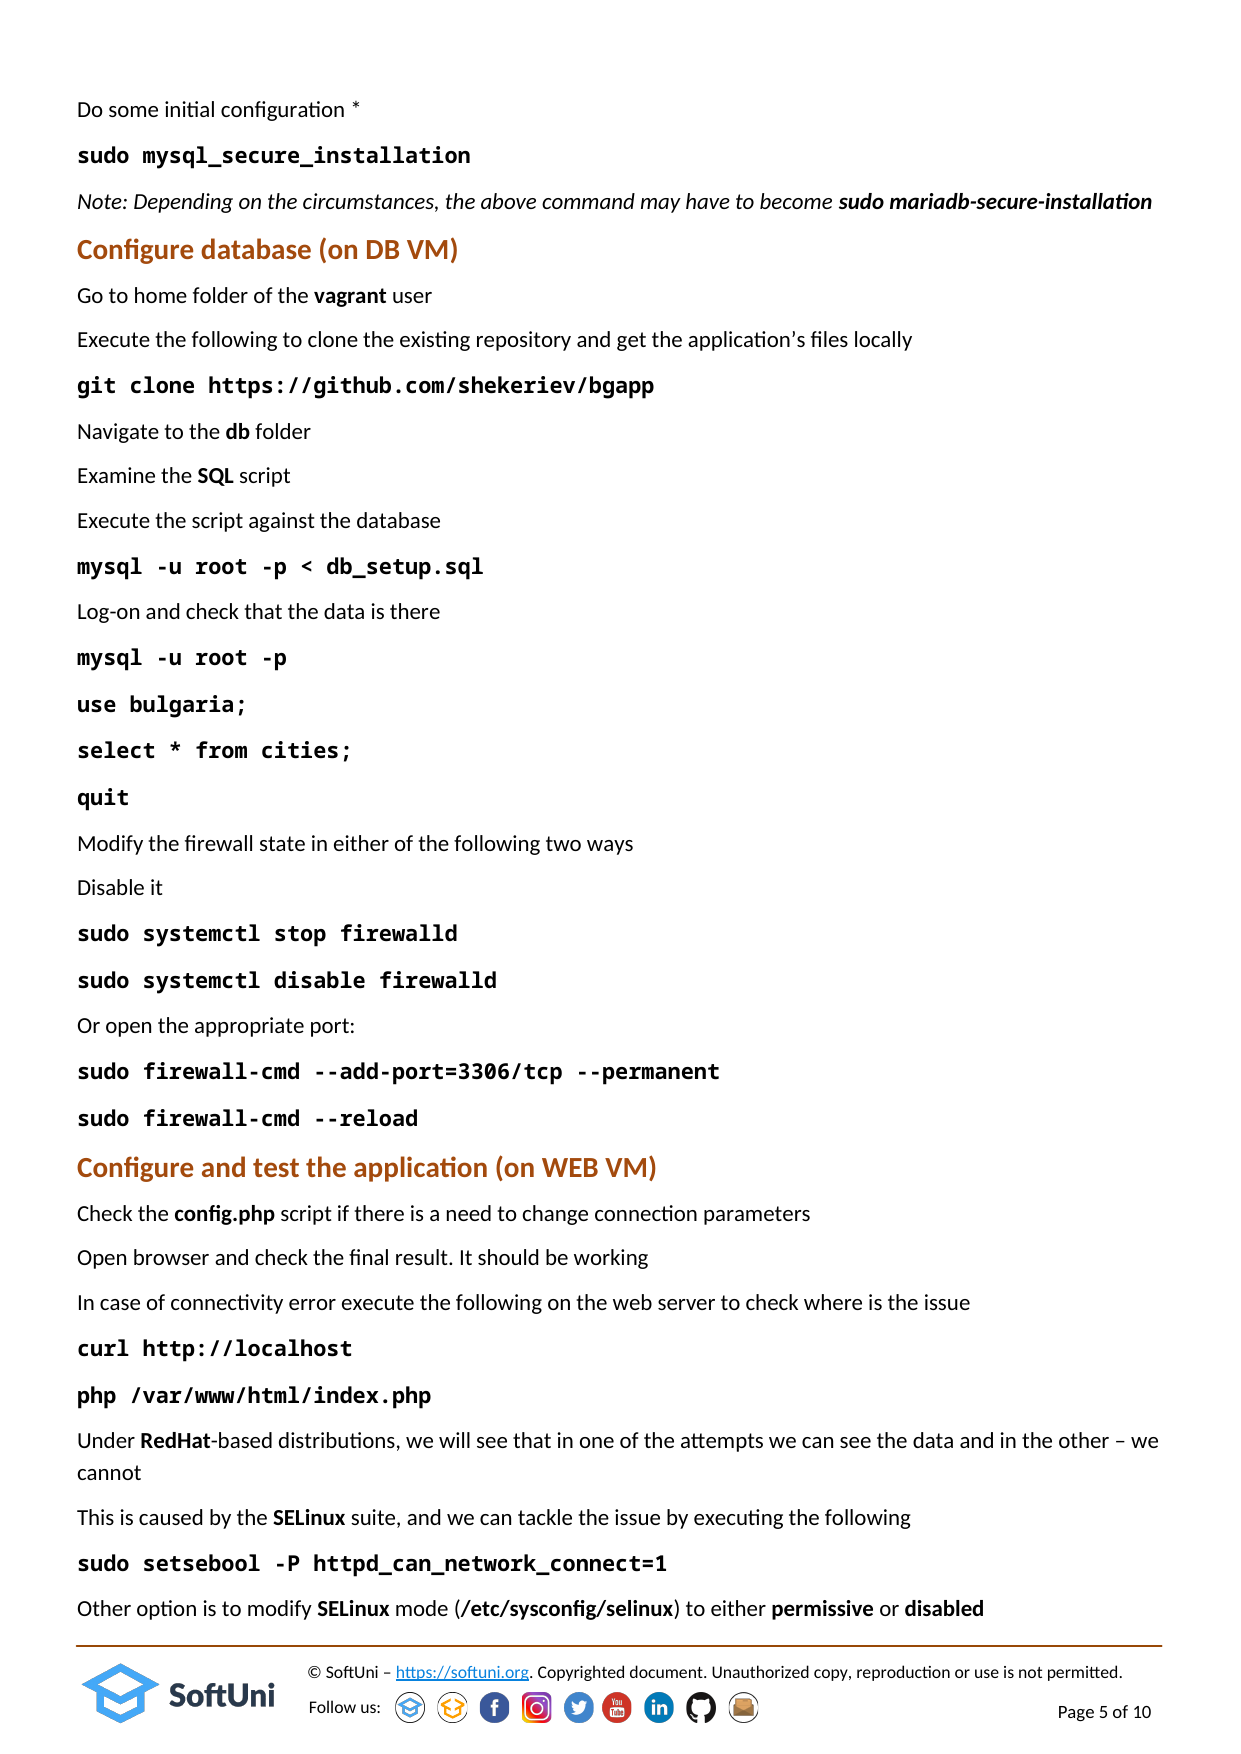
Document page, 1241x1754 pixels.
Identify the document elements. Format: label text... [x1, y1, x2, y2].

picture [395, 1692, 425, 1723]
text curl http://localhost [77, 1333, 1163, 1363]
picture [644, 1714, 653, 1723]
text Or open the appropriate port: [77, 1012, 1163, 1039]
picture [522, 1692, 552, 1723]
picture [728, 1692, 759, 1723]
picture [665, 1692, 674, 1701]
picture [602, 1692, 632, 1723]
text sudo firewall-cmd --reload [77, 1103, 1163, 1133]
text This is caused by the SELinux suite, and we can tackle the issue by executing the following [77, 1503, 1163, 1531]
text mysql -u root -p [77, 642, 1163, 672]
text sudo systemctl stop firewalld [77, 918, 1163, 948]
text select * from cities; [77, 736, 1163, 765]
text Navigate to the db folder [77, 417, 1163, 445]
picture [437, 1692, 468, 1723]
text Execute the following to clone the existing repository and get the application’s files locally [77, 325, 1163, 353]
text mysql -u root -p < db_setup.sql [77, 551, 1163, 581]
text git clone https://github.com/shekeriev/bgapp [77, 370, 1163, 400]
text quit [77, 782, 1163, 812]
text sudo mysql_secure_installation [77, 140, 1163, 170]
picture [658, 1705, 667, 1714]
text Modify the firewall state in either of the following two ways [77, 829, 1163, 857]
text Under RedHat-based distributions, we will see that in one of the attempts we can see the data and in the other – we cannot [77, 1426, 1163, 1486]
text Note: Depending on the circumstances, the above command may have to become sudo mariadb-secure-installation [77, 187, 1163, 215]
text Do some initial configuration * [77, 95, 1163, 123]
text use bulgaria; [77, 689, 1163, 719]
text sudo firewall-cmd --add-port=3306/tcp --permanent [77, 1056, 1163, 1086]
picture [75, 1658, 281, 1729]
text Other option is to modify SELinux mode (/etc/sysconfig/selinux) to either permissive or disabled [77, 1594, 1163, 1622]
text Disable it [77, 873, 1163, 902]
text Go to home folder of the vagrant user [77, 281, 1163, 309]
picture [479, 1692, 510, 1723]
text Execute the script against the database [77, 506, 1163, 534]
subtitle Configure database (on DB VM) [77, 231, 1163, 267]
picture [686, 1692, 716, 1723]
picture [665, 1714, 674, 1723]
text php /var/www/html/index.php [77, 1379, 1163, 1409]
picture [564, 1692, 594, 1723]
text In case of connectivity error execute the following on the web server to check where is the issue [77, 1288, 1163, 1316]
text Open browser and check the final result. It should be working [77, 1243, 1163, 1272]
picture [644, 1692, 653, 1701]
text Examine the SQL script [77, 461, 1163, 489]
text sudo setsebool -P httpd_can_network_connect=1 [77, 1548, 1163, 1578]
text Log-on and check that the data is there [77, 597, 1163, 626]
subtitle Configure and test the application (on WEB VM) [77, 1149, 1163, 1185]
text Check the config.php script if there is a need to change connection parameters [77, 1199, 1163, 1227]
text sudo systemctl disable firewalld [77, 965, 1163, 995]
